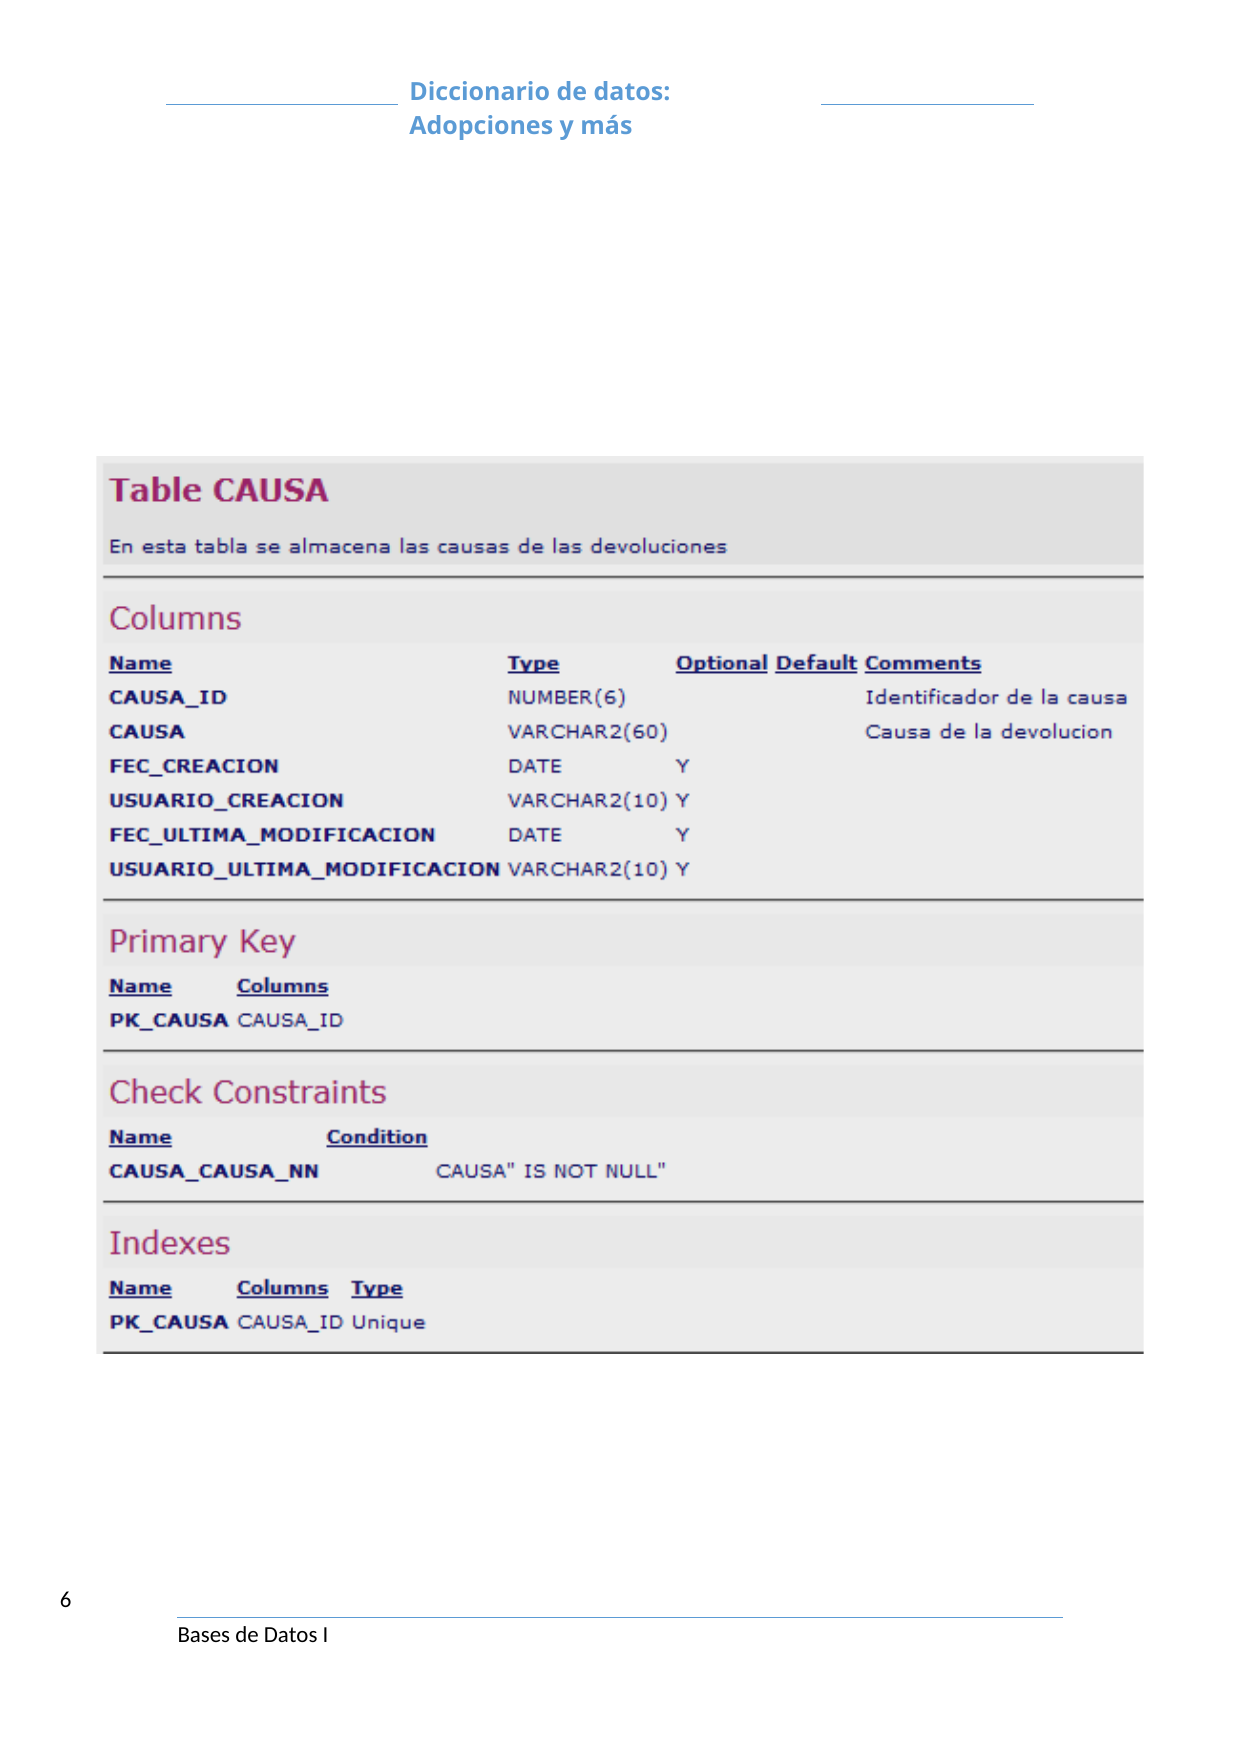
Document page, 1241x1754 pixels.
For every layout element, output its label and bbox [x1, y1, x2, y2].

picture [96, 456, 1144, 1354]
